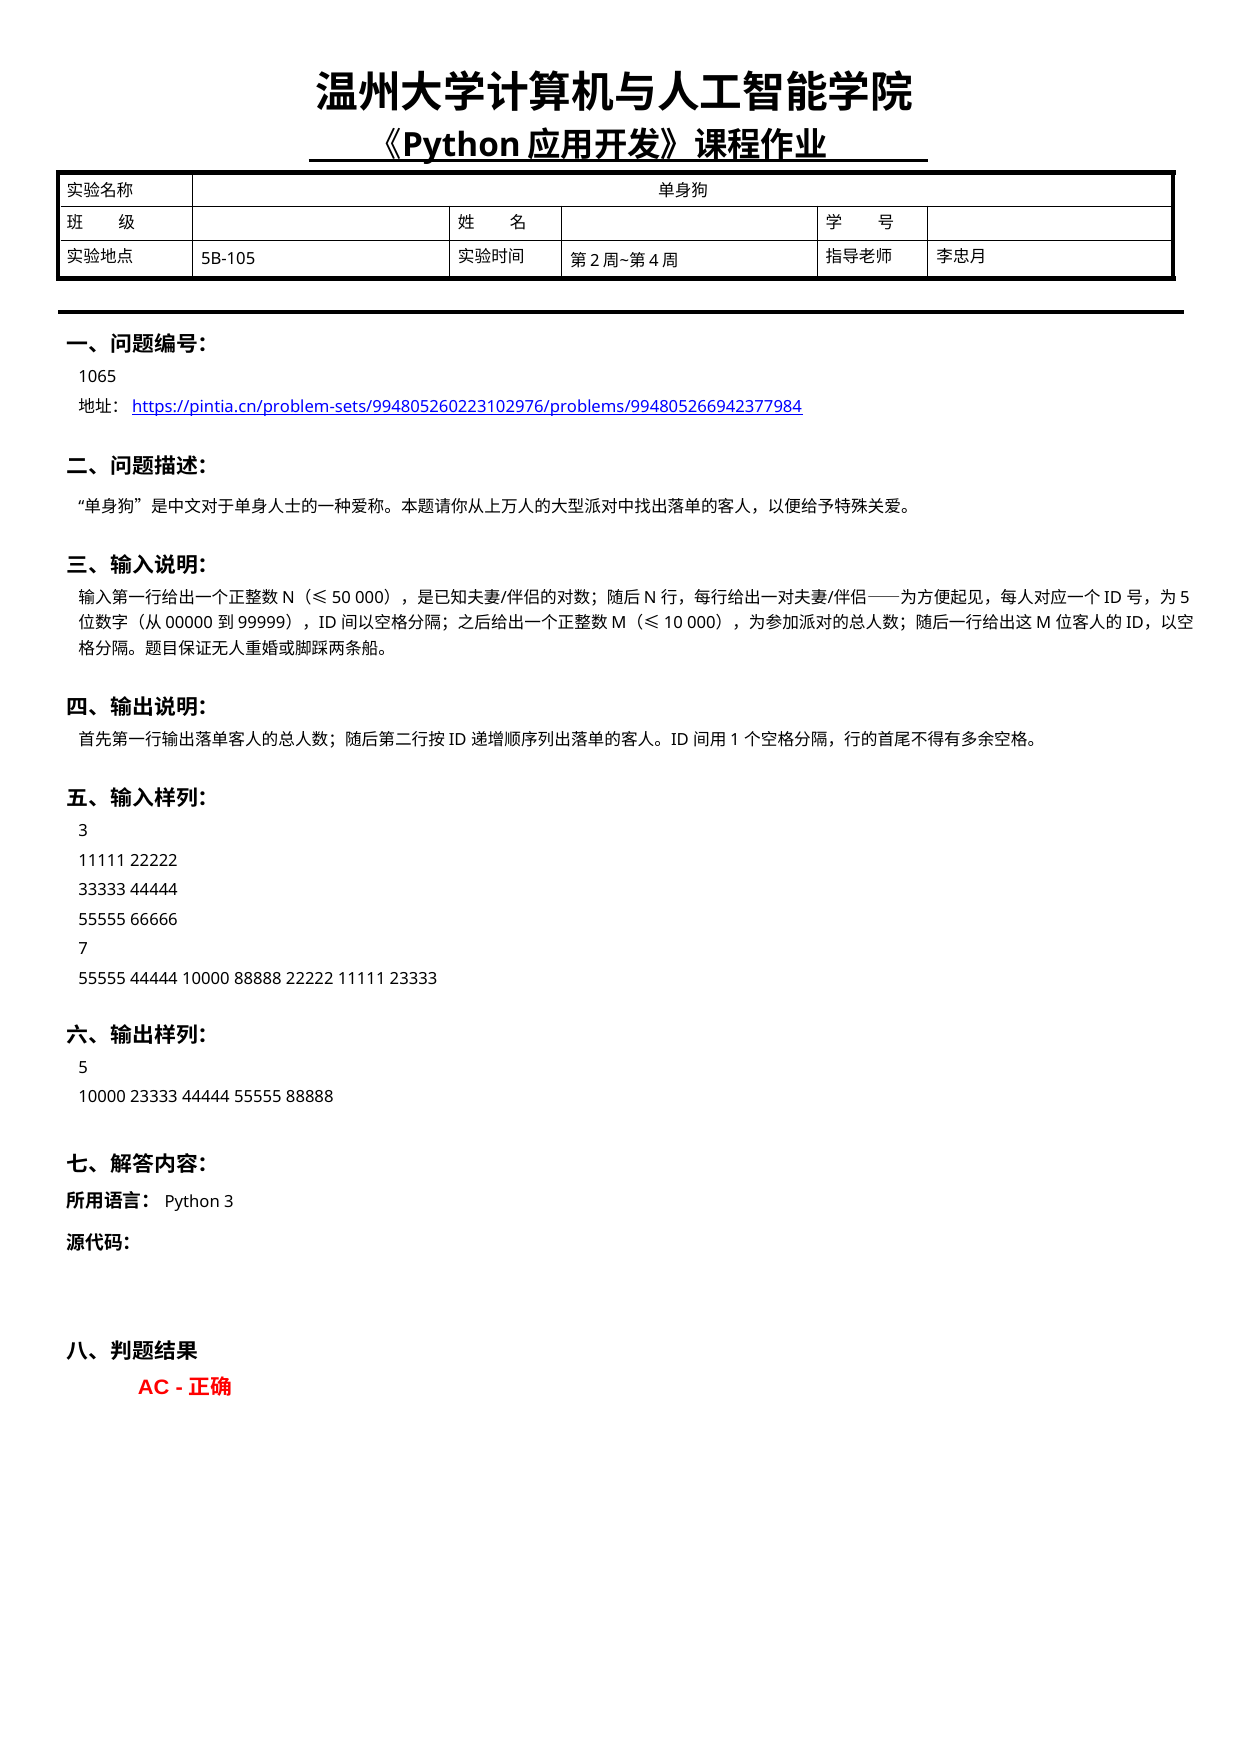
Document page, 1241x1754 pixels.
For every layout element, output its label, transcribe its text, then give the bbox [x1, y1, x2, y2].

table_cell [562, 207, 817, 240]
subtitle 一、问题编号： [66, 326, 1196, 358]
text 55555 66666 [78, 905, 1196, 930]
table_cell 5B-105 [193, 241, 449, 276]
text 地址： https://pintia.cn/problem-sets/994805260223102976/problems/994805266942377984 [78, 392, 1196, 417]
text 温州大学计算机与人工智能学院 [44, 71, 1184, 117]
table_cell [193, 207, 449, 240]
subtitle 源代码： [66, 1228, 234, 1255]
text AC - 正确 [138, 1370, 1196, 1401]
table_cell 实验地点 [60, 241, 192, 276]
text 11111 22222 [78, 846, 1196, 871]
subtitle 八、判题结果 [66, 1333, 1196, 1365]
text 10000 23333 44444 55555 88888 [78, 1082, 1196, 1108]
table_cell 姓 名 [450, 207, 561, 240]
text 33333 44444 [78, 875, 1196, 901]
table_cell 第2周~第4周 [562, 241, 817, 276]
table_cell 班 级 [60, 207, 192, 240]
text 七、解答内容： [66, 1146, 1196, 1178]
text “单身狗”是中文对于单身人士的一种爱称。本题请你从上万人的大型派对中找出落单的客人，以便给予特殊关爱。 [78, 492, 1196, 517]
text 3 [78, 816, 1196, 842]
text 首先第一行输出落单客人的总人数；随后第二行按 ID 递增顺序列出落单的客人。ID 间用 1 个空格分隔，行的首尾不得有多余空格。 [78, 725, 1196, 751]
table_cell 指导老师 [818, 241, 927, 276]
text 55555 44444 10000 88888 22222 11111 23333 [78, 964, 1196, 989]
text 输入第一行给出一个正整数 N（≤ 50 000），是已知夫妻/伴侣的对数；随后 N 行，每行给出一对夫妻/伴侣——为方便起见，每人对应一个 ID 号，为 5 位数字（从 00000 到 99999），ID 间以空格分隔；之后给出一个正整数 M（≤ 10 000），为参加派对的总人数；随后一行给出这 M 位客人的 ID，以空格分隔。题目保证无人重婚或脚踩两条船。 [78, 583, 1196, 659]
text 五、输入样列： [66, 780, 1196, 812]
table_header 实验名称 [60, 175, 192, 206]
table_cell 李忠月 [928, 241, 1171, 276]
table_cell [928, 207, 1171, 240]
table_cell 学 号 [818, 207, 927, 240]
subtitle 所用语言： Python 3 [66, 1186, 234, 1213]
text 5 [78, 1053, 1196, 1078]
subtitle 二、问题描述： [66, 449, 1196, 479]
table_cell 实验时间 [450, 241, 561, 276]
text 三、输入说明： [66, 547, 1196, 579]
text 四、输出说明： [66, 689, 1196, 721]
text 7 [78, 934, 1196, 960]
text 六、输出样列： [66, 1019, 1196, 1049]
text 《Python应用开发》课程作业 [44, 117, 1193, 167]
text 1065 [78, 363, 1196, 388]
table_header 单身狗 [193, 175, 1171, 206]
